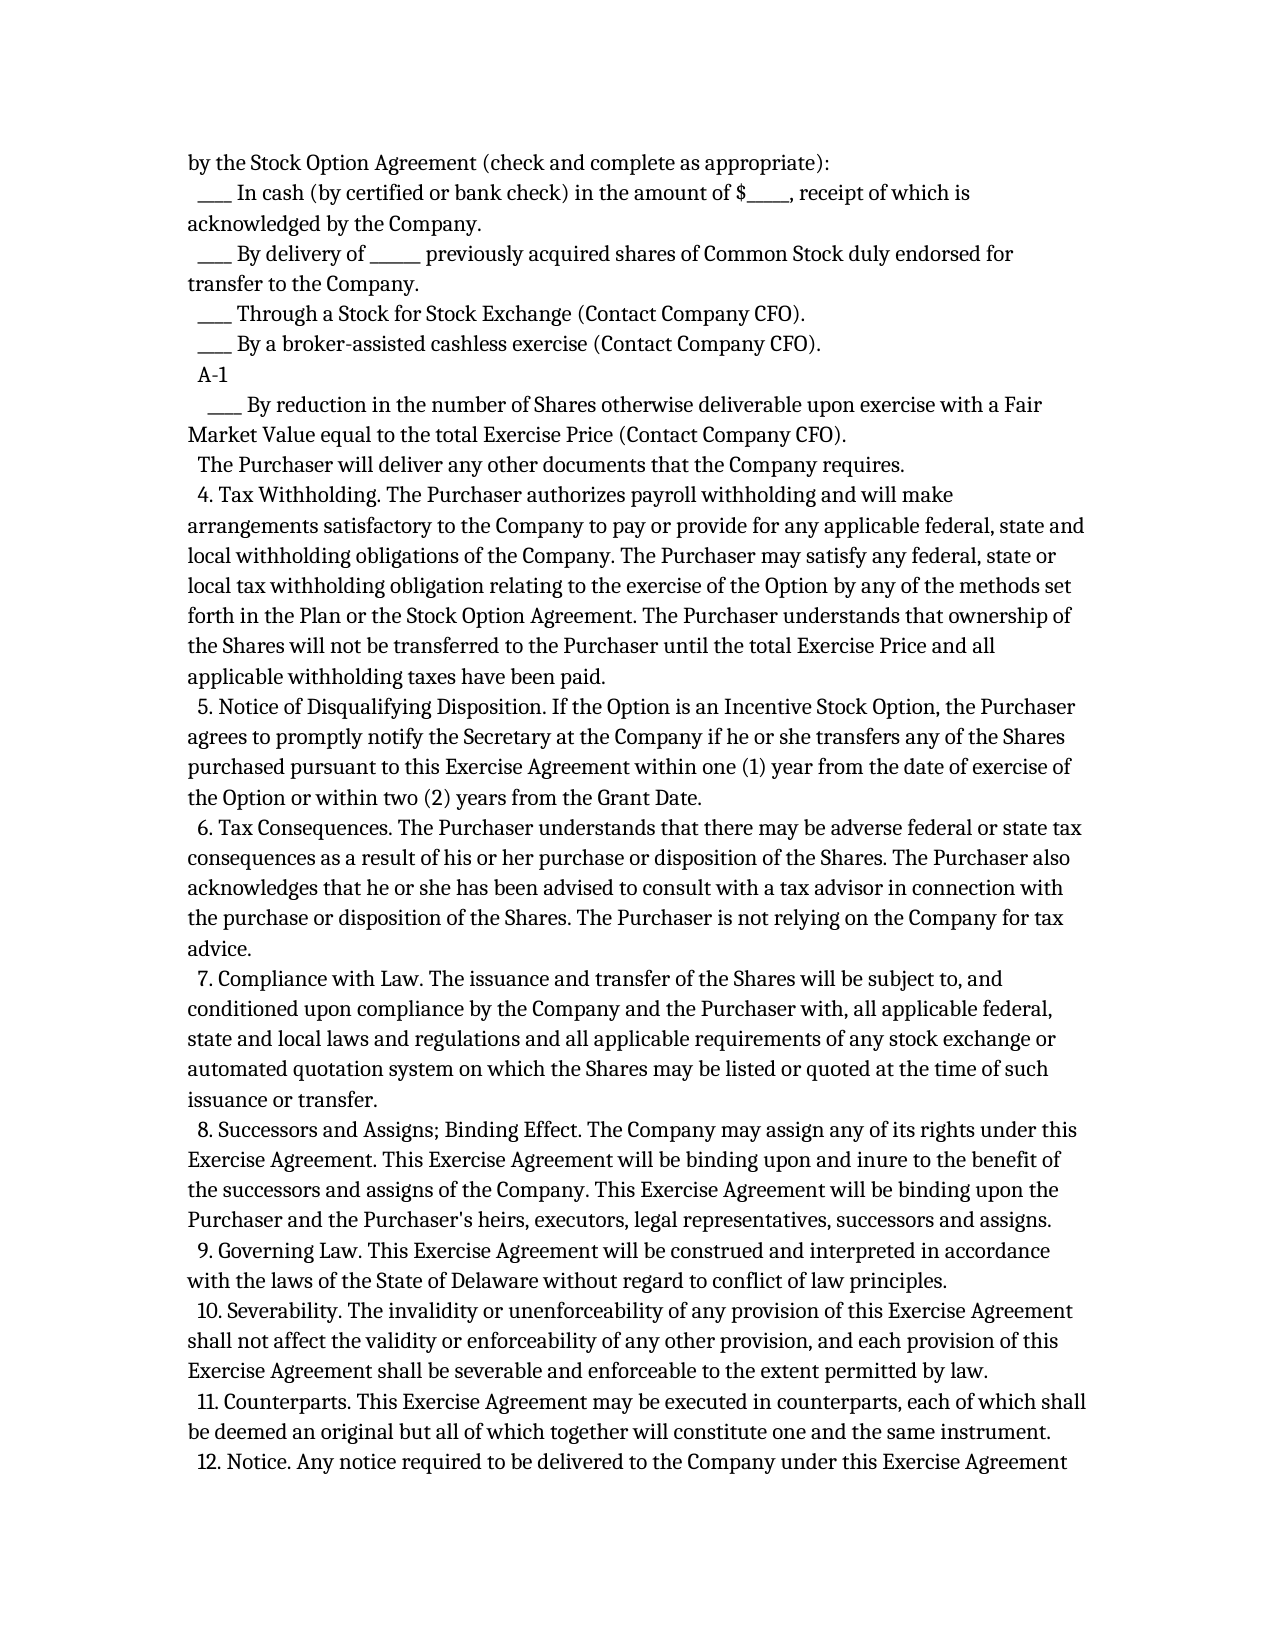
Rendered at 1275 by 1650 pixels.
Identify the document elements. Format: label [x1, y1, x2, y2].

text [187, 150, 1087, 1475]
